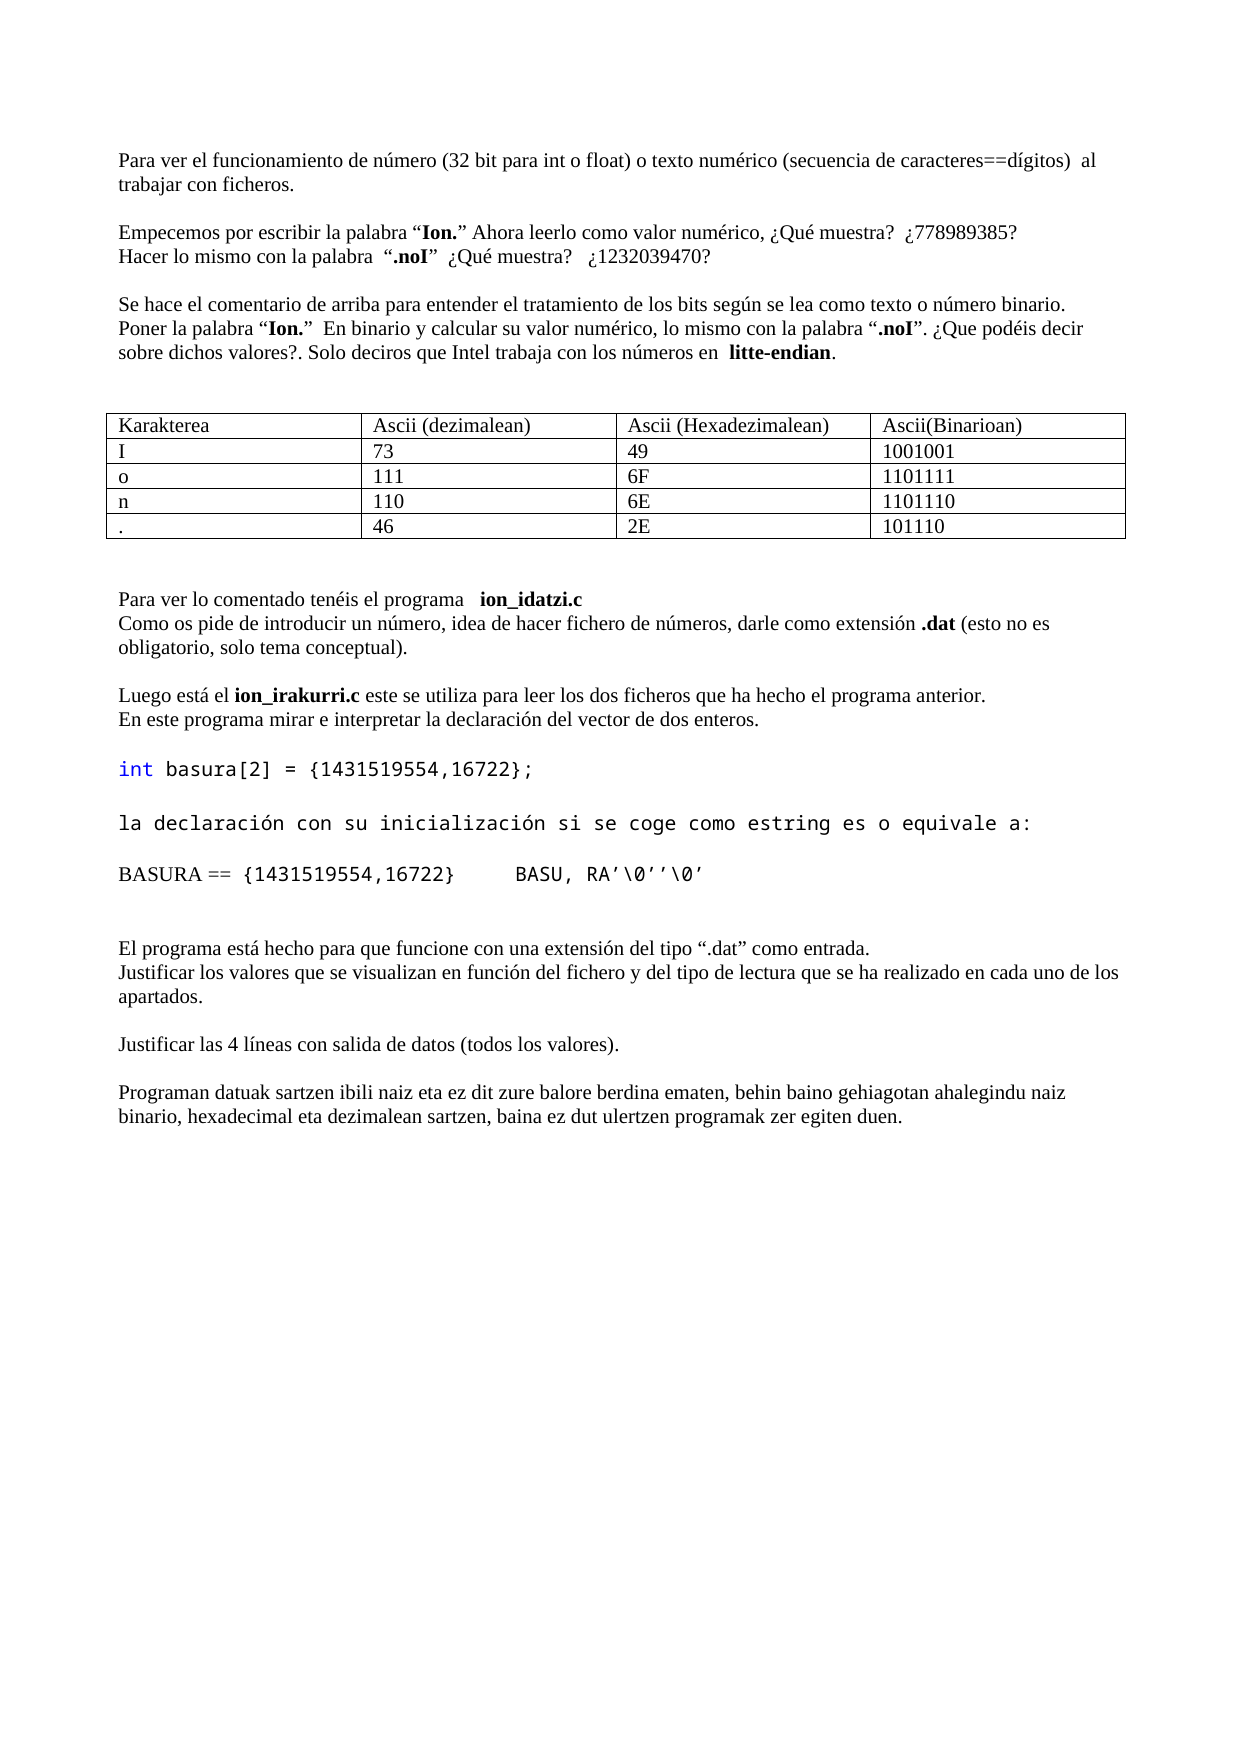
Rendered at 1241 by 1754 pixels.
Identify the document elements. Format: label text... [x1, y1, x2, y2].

table_header Ascii (dezimalean) [362, 414, 616, 437]
table_cell 6E [617, 489, 870, 513]
text BASURA == {1431519554,16722} BASU, RA’\0’’\0’ [118, 861, 1122, 887]
text Para ver el funcionamiento de número (32 bit para int o float) o texto numérico (secuencia de caracteres==dígitos) al trabajar con ficheros. [118, 148, 1122, 196]
table_cell . [107, 514, 361, 538]
text Para ver lo comentado tenéis el programa ion_idatzi.c [118, 587, 1122, 611]
text El programa está hecho para que funcione con una extensión del tipo “.dat” como entrada. [118, 936, 1122, 960]
table_cell 6F [617, 464, 870, 488]
table_cell 46 [362, 514, 616, 538]
text Como os pide de introducir un número, idea de hacer fichero de números, darle como extensión .dat (esto no es obligatorio, solo tema conceptual). [118, 611, 1122, 659]
text int basura[2] = {1431519554,16722}; [118, 756, 1122, 782]
text Justificar las 4 líneas con salida de datos (todos los valores). [118, 1032, 1122, 1056]
text Justificar los valores que se visualizan en función del fichero y del tipo de lectura que se ha realizado en cada uno de los apartados. [118, 960, 1122, 1008]
table_cell 101110 [871, 514, 1125, 538]
table_cell 1101110 [871, 489, 1125, 513]
text Empecemos por escribir la palabra “Ion.” Ahora leerlo como valor numérico, ¿Qué muestra? ¿778989385? [118, 220, 1122, 244]
table_header Ascii(Binarioan) [871, 414, 1125, 437]
table_cell 1001001 [871, 439, 1125, 463]
table_cell n [107, 489, 361, 513]
text Programan datuak sartzen ibili naiz eta ez dit zure balore berdina ematen, behin baino gehiagotan ahalegindu naiz binario, hexadecimal eta dezimalean sartzen, baina ez dut ulertzen programak zer egiten duen. [118, 1080, 1122, 1128]
table_cell 1101111 [871, 464, 1125, 488]
table_cell 110 [362, 489, 616, 513]
table_cell I [107, 439, 361, 463]
text Poner la palabra “Ion.” En binario y calcular su valor numérico, lo mismo con la palabra “.noI”. ¿Que podéis decir sobre dichos valores?. Solo deciros que Intel trabaja con los números en litte-endian. [118, 316, 1122, 364]
text Hacer lo mismo con la palabra “.noI” ¿Qué muestra? ¿1232039470? [118, 244, 1122, 268]
table_cell 73 [362, 439, 616, 463]
table_cell 49 [617, 439, 870, 463]
table_cell 2E [617, 514, 870, 538]
table_cell o [107, 464, 361, 488]
table_header Ascii (Hexadezimalean) [617, 414, 870, 437]
table_header Karakterea [107, 414, 361, 437]
text En este programa mirar e interpretar la declaración del vector de dos enteros. [118, 707, 1122, 731]
table_cell 111 [362, 464, 616, 488]
text Luego está el ion_irakurri.c este se utiliza para leer los dos ficheros que ha hecho el programa anterior. [118, 683, 1122, 707]
text Se hace el comentario de arriba para entender el tratamiento de los bits según se lea como texto o número binario. [118, 292, 1122, 316]
text la declaración con su inicialización si se coge como estring es o equivale a: [118, 809, 1122, 836]
